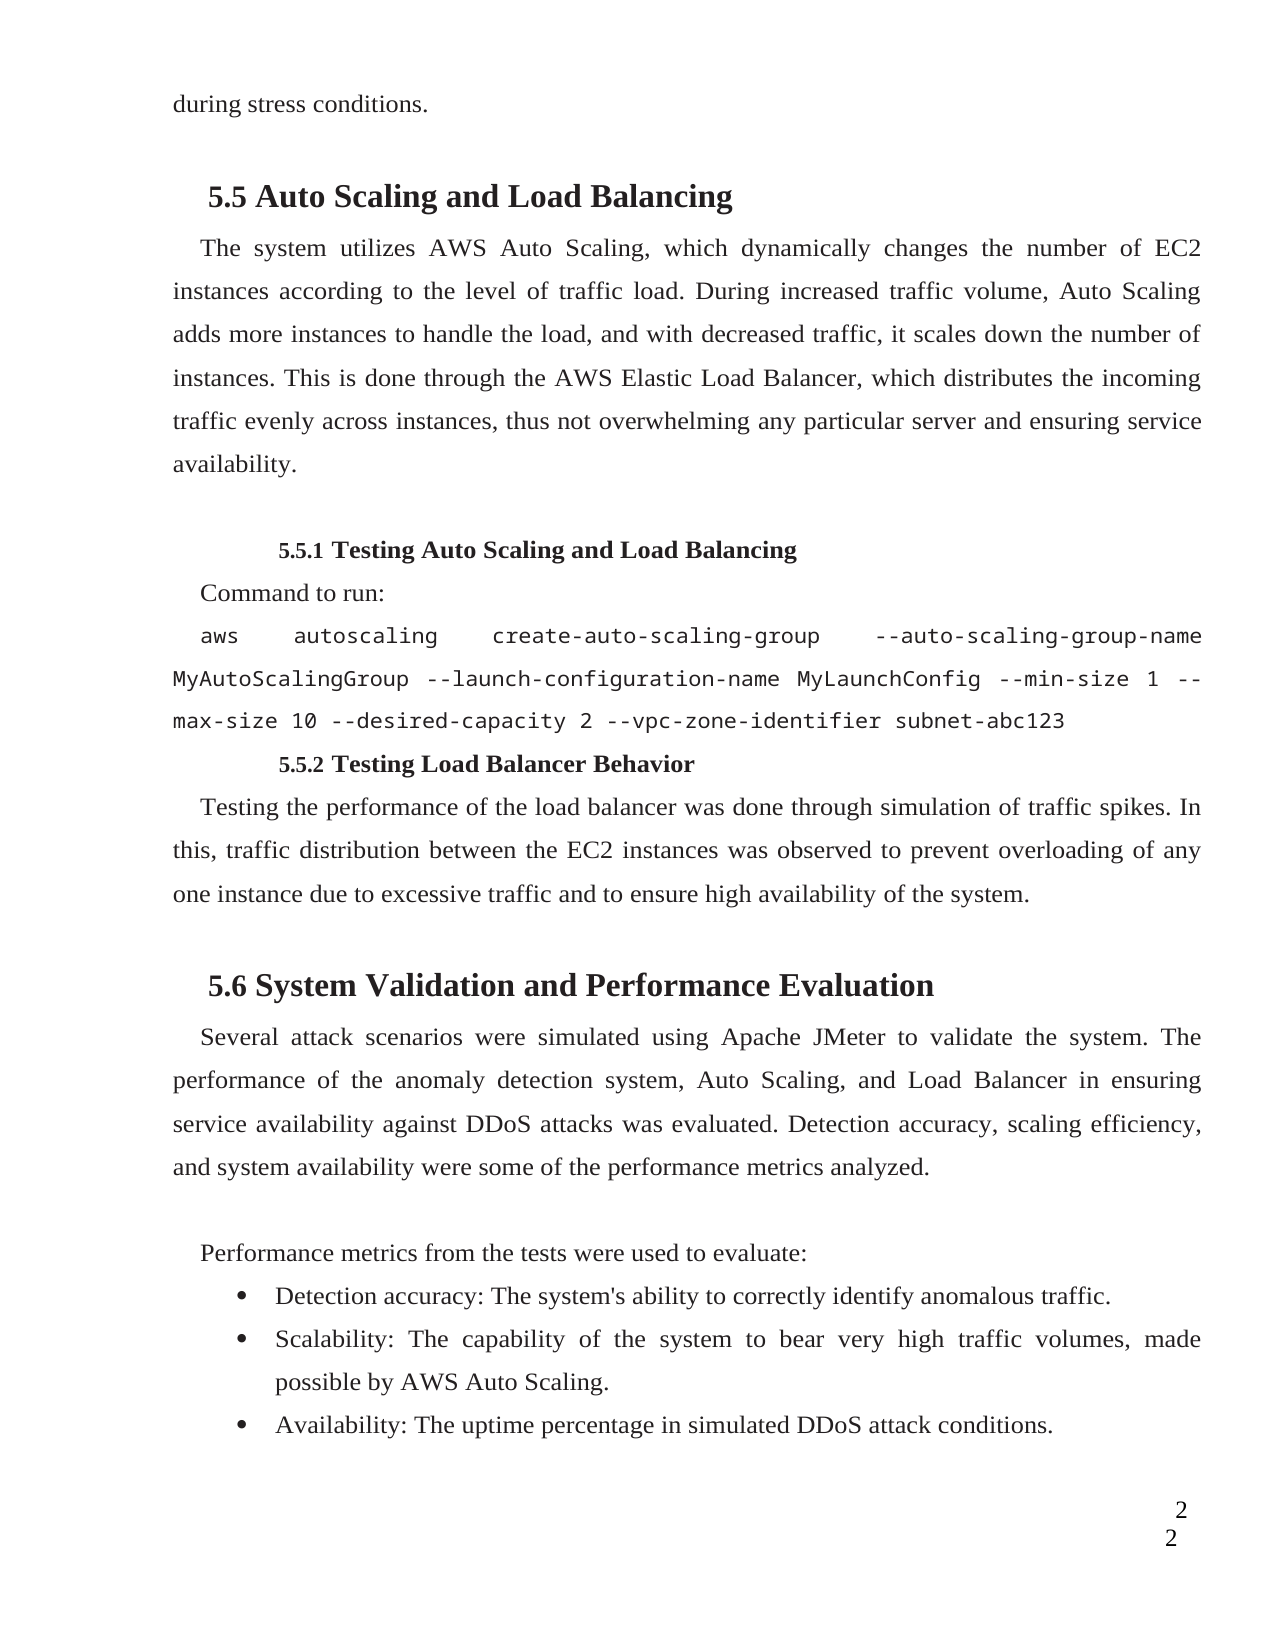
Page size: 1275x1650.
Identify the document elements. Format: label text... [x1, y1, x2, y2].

subtitle Auto Scaling and Load Balancing [208, 176, 1203, 214]
text Performance metrics from the tests were used to evaluate: [173, 1238, 1203, 1267]
text Several attack scenarios were simulated using Apache JMeter to validate the system. The performance of the anomaly detection system, Auto Scaling, and Load Balancer in ensuring service availability against DDoS attacks was evaluated. Detection accuracy, scaling efficiency, and system availability were some of the performance metrics analyzed. [173, 1022, 1203, 1181]
subtitle Testing Load Balancer Behavior [278, 749, 1203, 778]
text Testing the performance of the load balancer was done through simulation of traffic spikes. In this, traffic distribution between the EC2 instances was observed to prevent overloading of any one instance due to excessive traffic and to ensure high availability of the system. [173, 792, 1203, 907]
subtitle System Validation and Performance Evaluation [208, 965, 1203, 1003]
text The system utilizes AWS Auto Scaling, which dynamically changes the number of EC2 instances according to the level of traffic load. During increased traffic volume, Auto Scaling adds more instances to handle the load, and with decreased traffic, it scales down the number of instances. This is done through the AWS Elastic Load Balancer, which distributes the incoming traffic evenly across instances, thus not overwhelming any particular server and ensuring service availability. [173, 233, 1203, 478]
subtitle Testing Auto Scaling and Load Balancing [278, 535, 1203, 564]
list Availability: The uptime percentage in simulated DDoS attack conditions. [237, 1411, 1203, 1439]
text Command to run: [173, 578, 1203, 607]
text aws autoscaling create-auto-scaling-group --auto-scaling-group-name MyAutoScalingGroup --launch-configuration-name MyLaunchConfig --min-size 1 --max-size 10 --desired-capacity 2 --vpc-zone-identifier subnet-abc123 [173, 621, 1203, 735]
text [173, 89, 1203, 118]
list Scalability: The capability of the system to bear very high traffic volumes, made possible by AWS Auto Scaling. [237, 1324, 1203, 1396]
list Detection accuracy: The system's ability to correctly identify anomalous traffic. [237, 1281, 1203, 1310]
